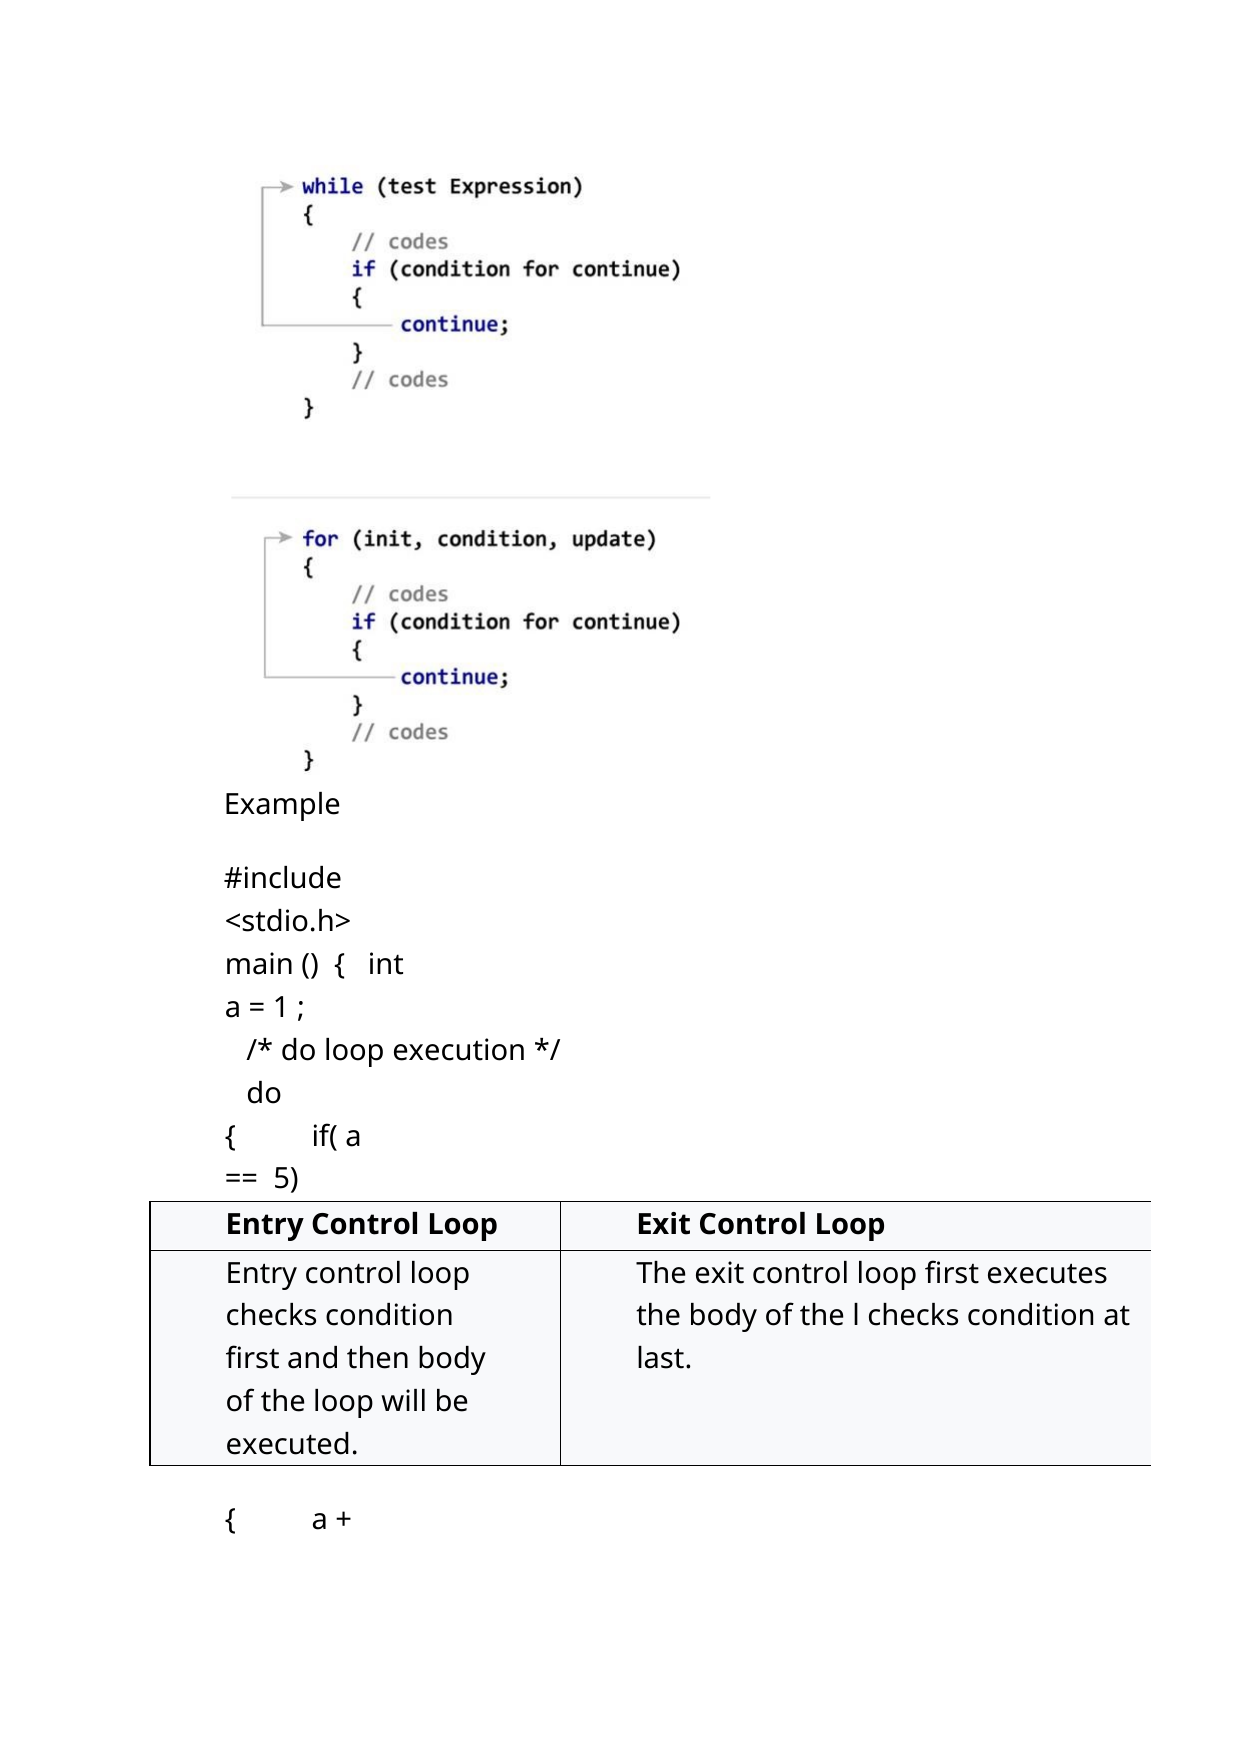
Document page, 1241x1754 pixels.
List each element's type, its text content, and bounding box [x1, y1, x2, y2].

table_cell Entry control loop checks condition first and then body of the loop will be executed. [151, 1251, 560, 1465]
text do { if( a == 5) [223, 1072, 390, 1197]
picture [231, 150, 711, 781]
table_cell The exit control loop first executes the body of the l checks condition at last. [561, 1251, 1151, 1465]
text { a ++; continue; [223, 1466, 374, 1538]
text Example [223, 783, 1091, 823]
table_header Entry Control Loop [151, 1202, 560, 1249]
table_header Exit Control Loop [561, 1202, 1151, 1249]
text #include <stdio.h> main () { int a = 1 ; [223, 857, 413, 1026]
text /* do loop execution */ [223, 1029, 1091, 1069]
